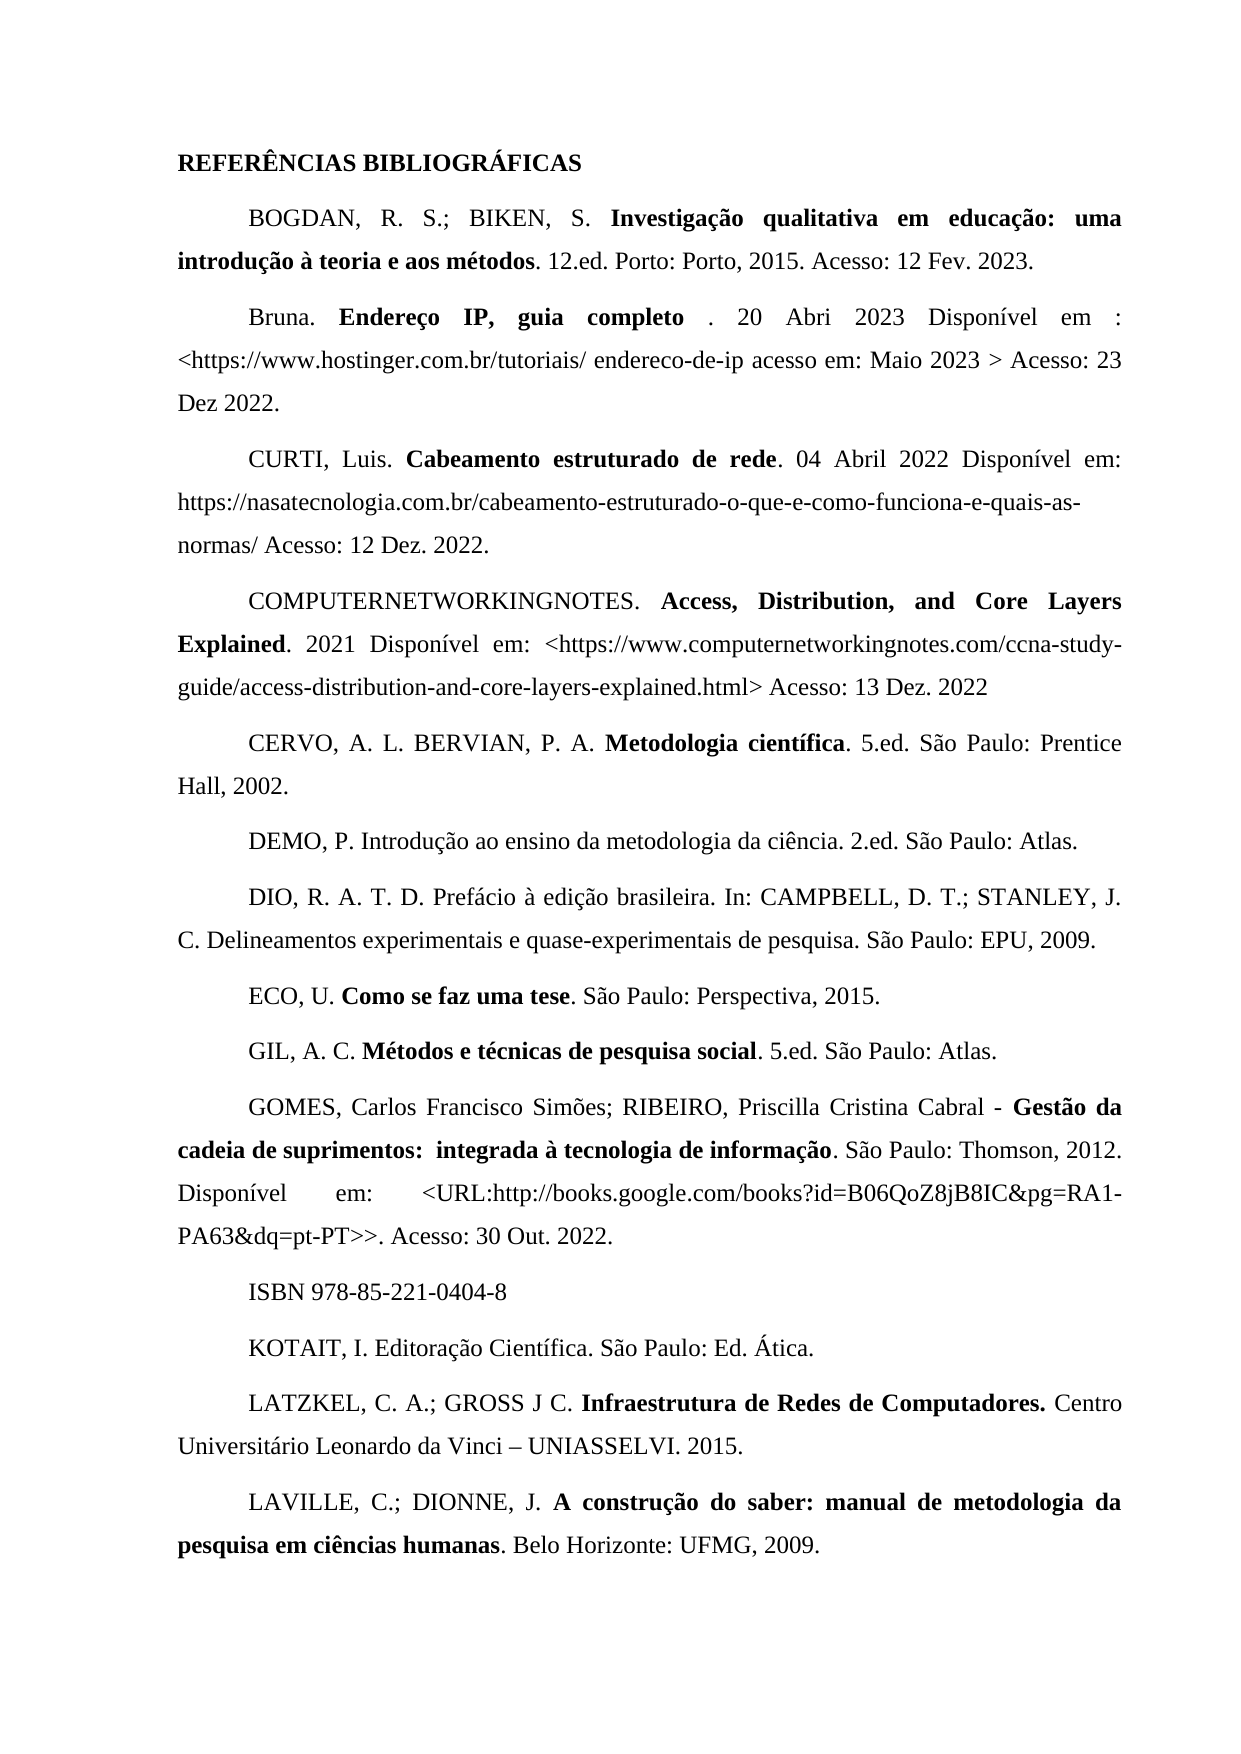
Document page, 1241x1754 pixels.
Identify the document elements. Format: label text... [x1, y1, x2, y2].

text CURTI, Luis. Cabeamento estruturado de rede. 04 Abril 2022 Disponível em: https://nasatecnologia.com.br/cabeamento-estruturado-o-que-e-como-funciona-e-quais-as-normas/ Acesso: 12 Dez. 2022. [177, 444, 1122, 559]
text COMPUTERNETWORKINGNOTES. Access, Distribution, and Core Layers Explained. 2021 Disponível em: <https://www.computernetworkingnotes.com/ccna-study-guide/access-distribution-and-core-layers-explained.html> Acesso: 13 Dez. 2022 [177, 586, 1122, 701]
text LAVILLE, C.; DIONNE, J. A construção do saber: manual de metodologia da pesquisa em ciências humanas. Belo Horizonte: UFMG, 2009. [177, 1487, 1122, 1559]
text ISBN 978-85-221-0404-8 [177, 1277, 1122, 1306]
text ECO, U. Como se faz uma tese. São Paulo: Perspectiva, 2015. [177, 981, 1122, 1009]
text DIO, R. A. T. D. Prefácio à edição brasileira. In: CAMPBELL, D. T.; STANLEY, J. C. Delineamentos experimentais e quase-experimentais de pesquisa. São Paulo: EPU, 2009. [177, 882, 1122, 954]
text GIL, A. C. Métodos e técnicas de pesquisa social. 5.ed. São Paulo: Atlas. [177, 1036, 1122, 1065]
subtitle Referências bibliográficas [177, 148, 1122, 176]
text DEMO, P. Introdução ao ensino da metodologia da ciência. 2.ed. São Paulo: Atlas. [177, 826, 1122, 855]
text BOGDAN, R. S.; BIKEN, S. Investigação qualitativa em educação: uma introdução à teoria e aos métodos. 12.ed. Porto: Porto, 2015. Acesso: 12 Fev. 2023. [177, 203, 1122, 275]
text GOMES, Carlos Francisco Simões; RIBEIRO, Priscilla Cristina Cabral - Gestão da cadeia de suprimentos: integrada à tecnologia de informação. São Paulo: Thomson, 2012. Disponível em: <URL:http://books.google.com/books?id=B06QoZ8jB8IC&pg=RA1-PA63&dq=pt-PT>>. Acesso: 30 Out. 2022. [177, 1092, 1122, 1250]
text CERVO, A. L. BERVIAN, P. A. Metodologia científica. 5.ed. São Paulo: Prentice Hall, 2002. [177, 728, 1122, 799]
text LATZKEL, C. A.; GROSS J C. Infraestrutura de Redes de Computadores. Centro Universitário Leonardo da Vinci – UNIASSELVI. 2015. [177, 1388, 1122, 1460]
text Bruna. Endereço IP, guia completo . 20 Abri 2023 Disponível em : <https://www.hostinger.com.br/tutoriais/ endereco-de-ip acesso em: Maio 2023 > Acesso: 23 Dez 2022. [177, 302, 1122, 417]
text KOTAIT, I. Editoração Científica. São Paulo: Ed. Ática. [177, 1333, 1122, 1361]
